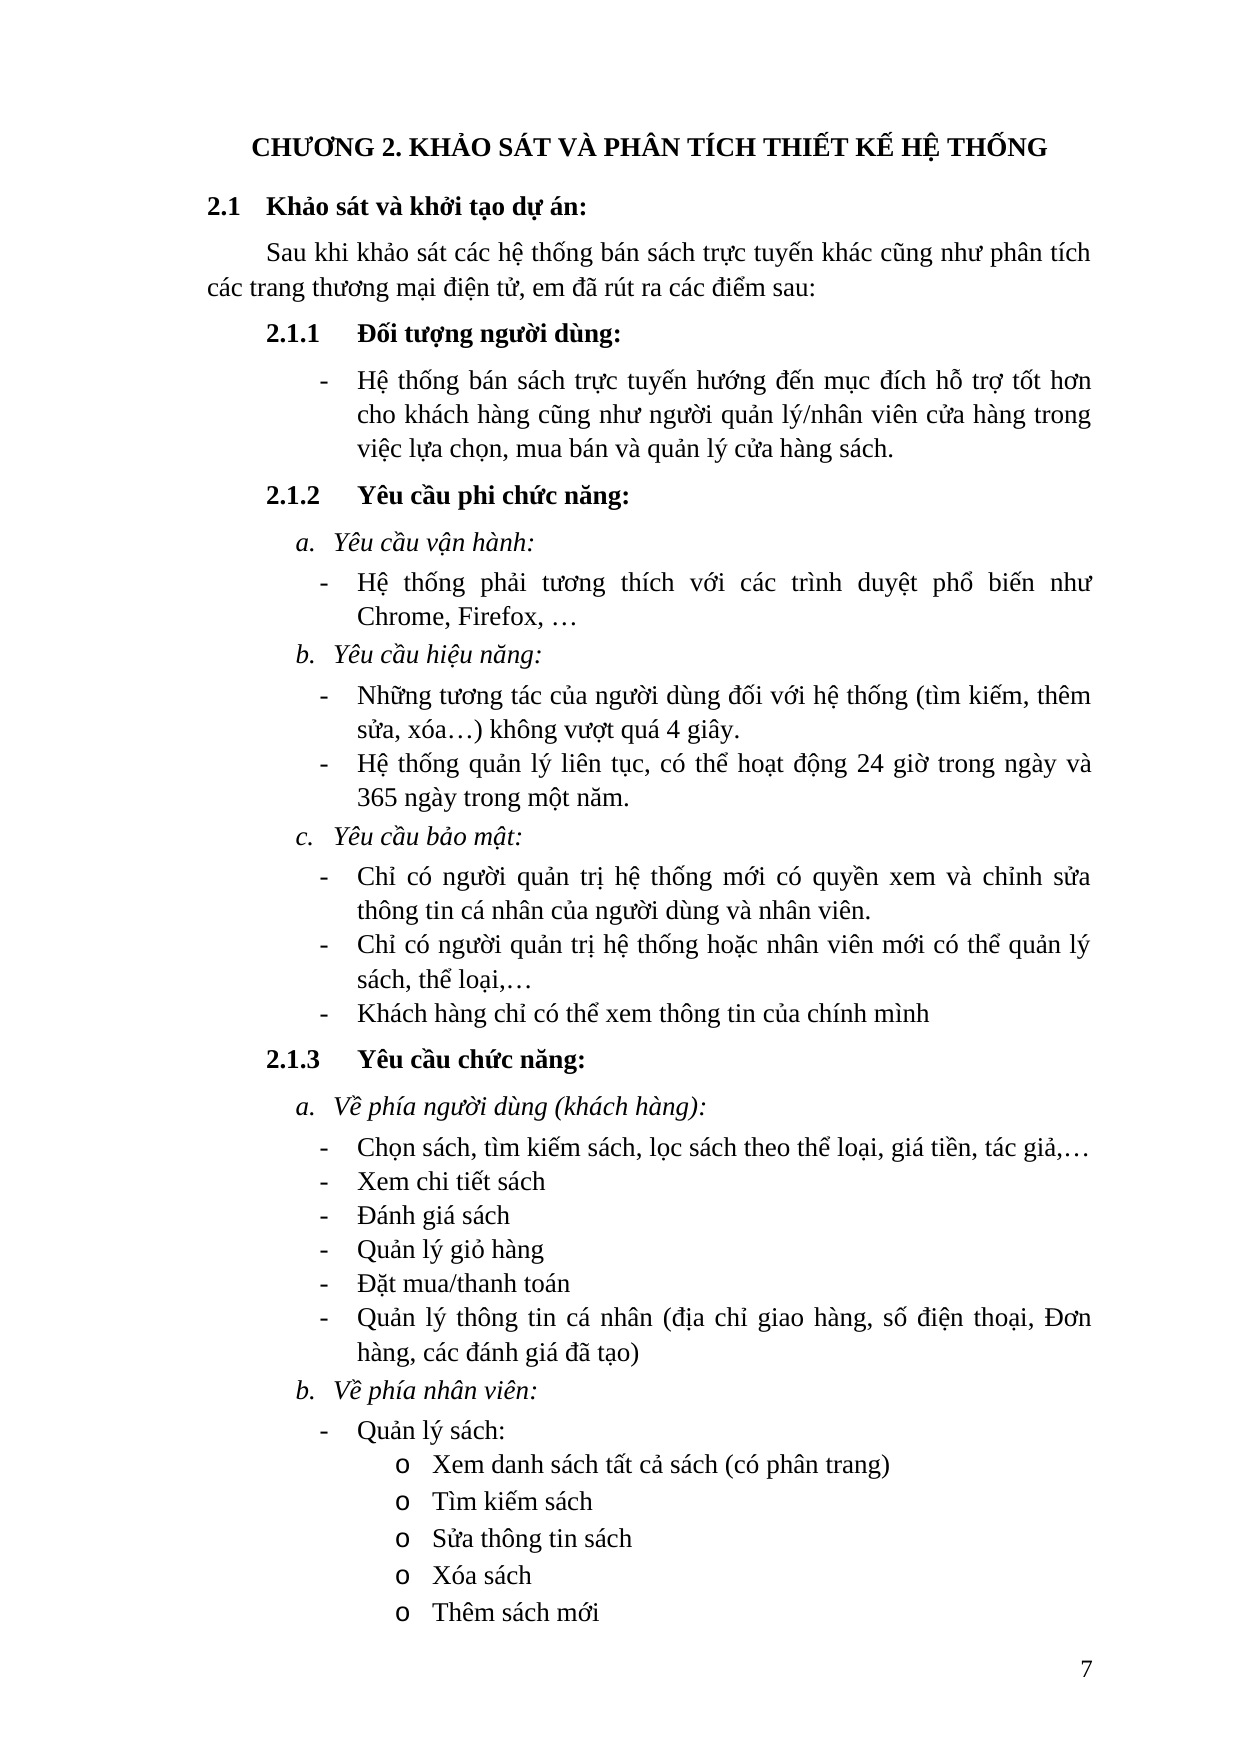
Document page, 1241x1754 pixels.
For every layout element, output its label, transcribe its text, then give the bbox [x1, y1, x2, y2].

list Hệ thống quản lý liên tục, có thể hoạt động 24 giờ trong ngày và 365 ngày trong một năm. [319, 747, 1092, 813]
subtitle Đối tượng người dùng: [266, 317, 1092, 348]
list Tìm kiếm sách [394, 1485, 1092, 1519]
list Đặt mua/thanh toán [319, 1267, 1092, 1298]
list Quản lý thông tin cá nhân (địa chỉ giao hàng, số điện thoại, Đơn hàng, các đánh giá đã tạo) [319, 1301, 1092, 1367]
list Chỉ có người quản trị hệ thống hoặc nhân viên mới có thể quản lý sách, thể loại,… [319, 928, 1092, 994]
subtitle Khảo sát và khởi tạo dự án: [207, 190, 1092, 221]
list Đánh giá sách [319, 1199, 1092, 1230]
list Hệ thống phải tương thích với các trình duyệt phổ biến như Chrome, Firefox, … [319, 566, 1092, 631]
list Xem danh sách tất cả sách (có phân trang) [394, 1448, 1092, 1482]
list Khách hàng chỉ có thể xem thông tin của chính mình [319, 997, 1092, 1028]
subtitle Yêu cầu vận hành: [295, 526, 1092, 557]
text Sau khi khảo sát các hệ thống bán sách trực tuyến khác cũng như phân tích các trang thương mại điện tử, em đã rút ra các điểm sau: [207, 236, 1092, 302]
subtitle Yêu cầu phi chức năng: [266, 479, 1092, 510]
list Chọn sách, tìm kiếm sách, lọc sách theo thể loại, giá tiền, tác giả,… [319, 1131, 1092, 1162]
list Hệ thống bán sách trực tuyến hướng đến mục đích hỗ trợ tốt hơn cho khách hàng cũng như người quản lý/nhân viên cửa hàng trong việc lựa chọn, mua bán và quản lý cửa hàng sách. [319, 364, 1092, 463]
list Sửa thông tin sách [394, 1522, 1092, 1556]
subtitle Về phía nhân viên: [295, 1374, 1092, 1405]
list Chỉ có người quản trị hệ thống mới có quyền xem và chỉnh sửa thông tin cá nhân của người dùng và nhân viên. [319, 860, 1092, 926]
subtitle Yêu cầu hiệu năng: [295, 638, 1092, 670]
list Quản lý sách: [319, 1414, 1092, 1446]
list Những tương tác của người dùng đối với hệ thống (tìm kiếm, thêm sửa, xóa…) không vượt quá 4 giây. [319, 679, 1092, 744]
subtitle Yêu cầu chức năng: [266, 1043, 1092, 1075]
subtitle Về phía người dùng (khách hàng): [295, 1090, 1092, 1121]
list Xem chi tiết sách [319, 1165, 1092, 1196]
list Thêm sách mới [394, 1596, 1092, 1629]
list Quản lý giỏ hàng [319, 1233, 1092, 1264]
subtitle KHẢO SÁT VÀ PHÂN TÍCH THIẾT KẾ HỆ THỐNG [207, 131, 1092, 162]
list Xóa sách [394, 1559, 1092, 1592]
subtitle Yêu cầu bảo mật: [295, 820, 1092, 851]
